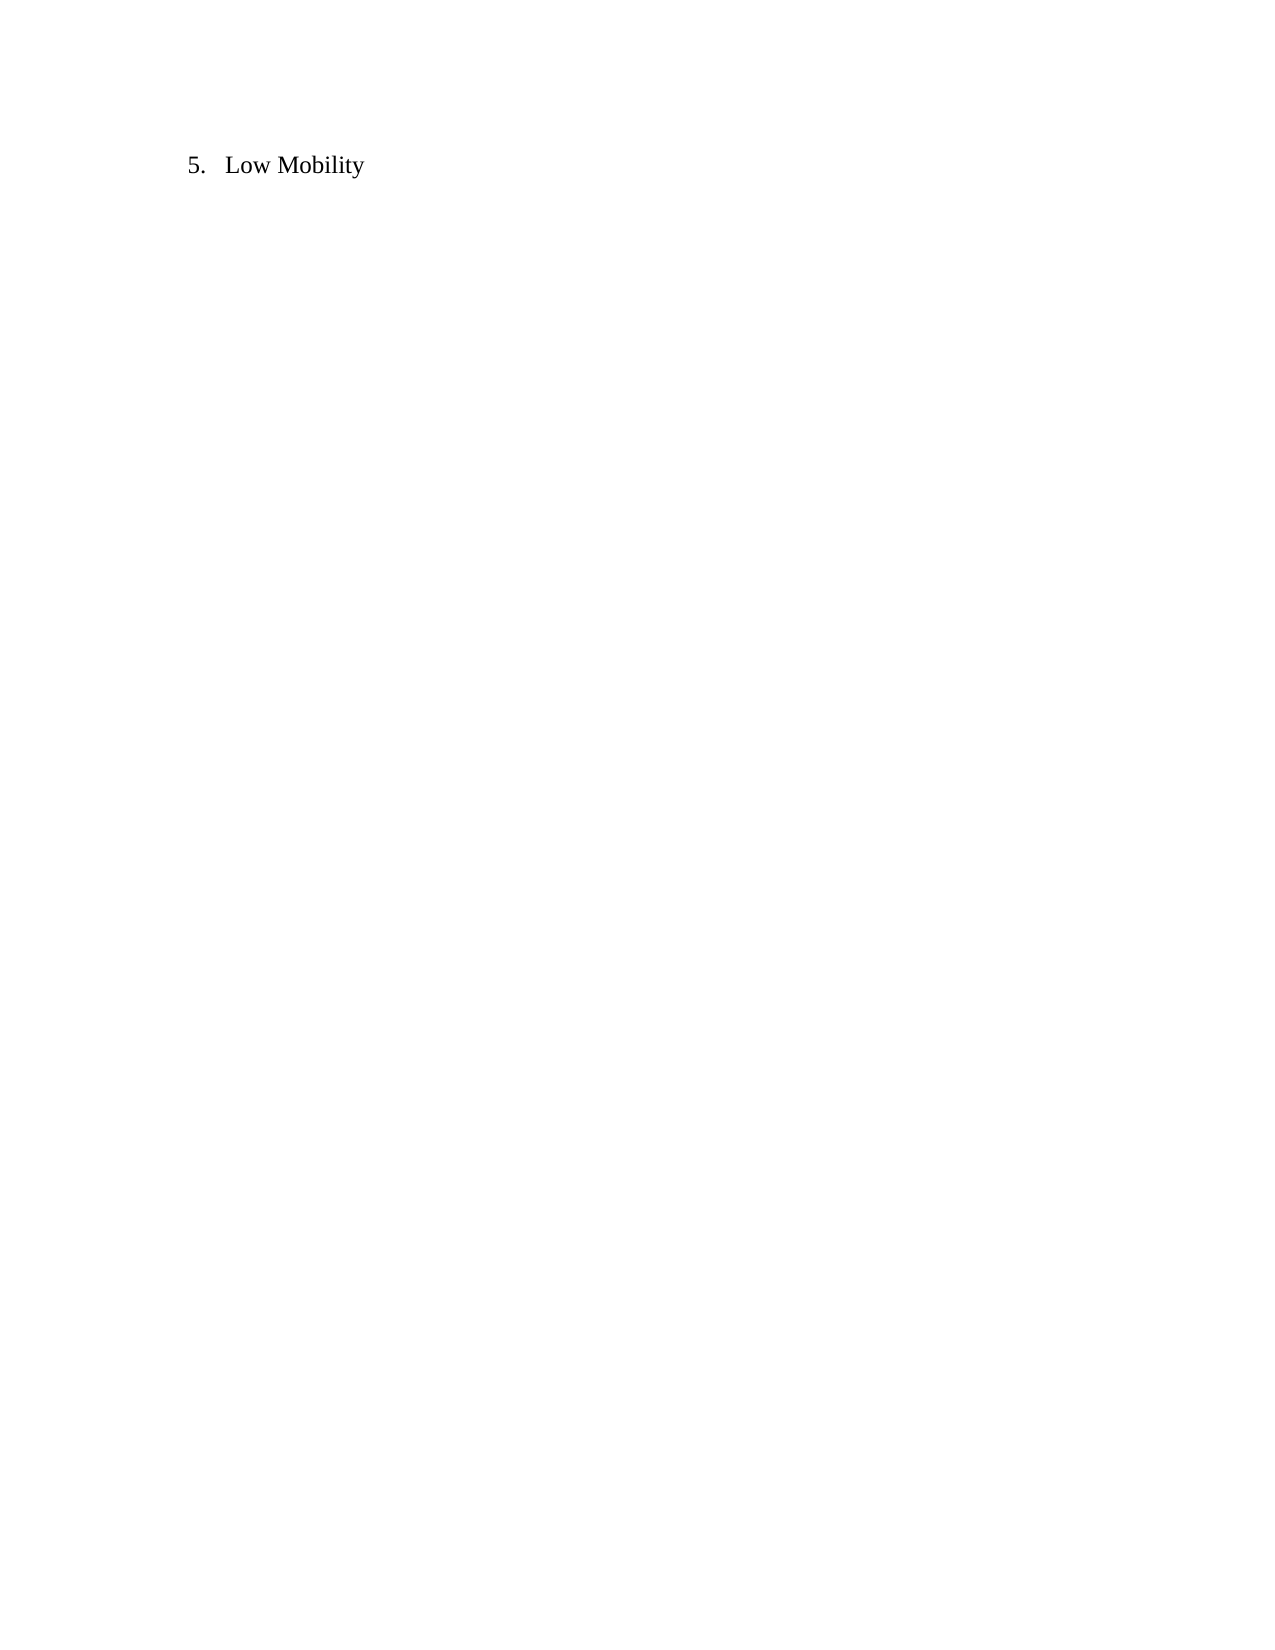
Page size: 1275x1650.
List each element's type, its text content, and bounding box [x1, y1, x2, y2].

list Low Mobility [187, 150, 1125, 179]
